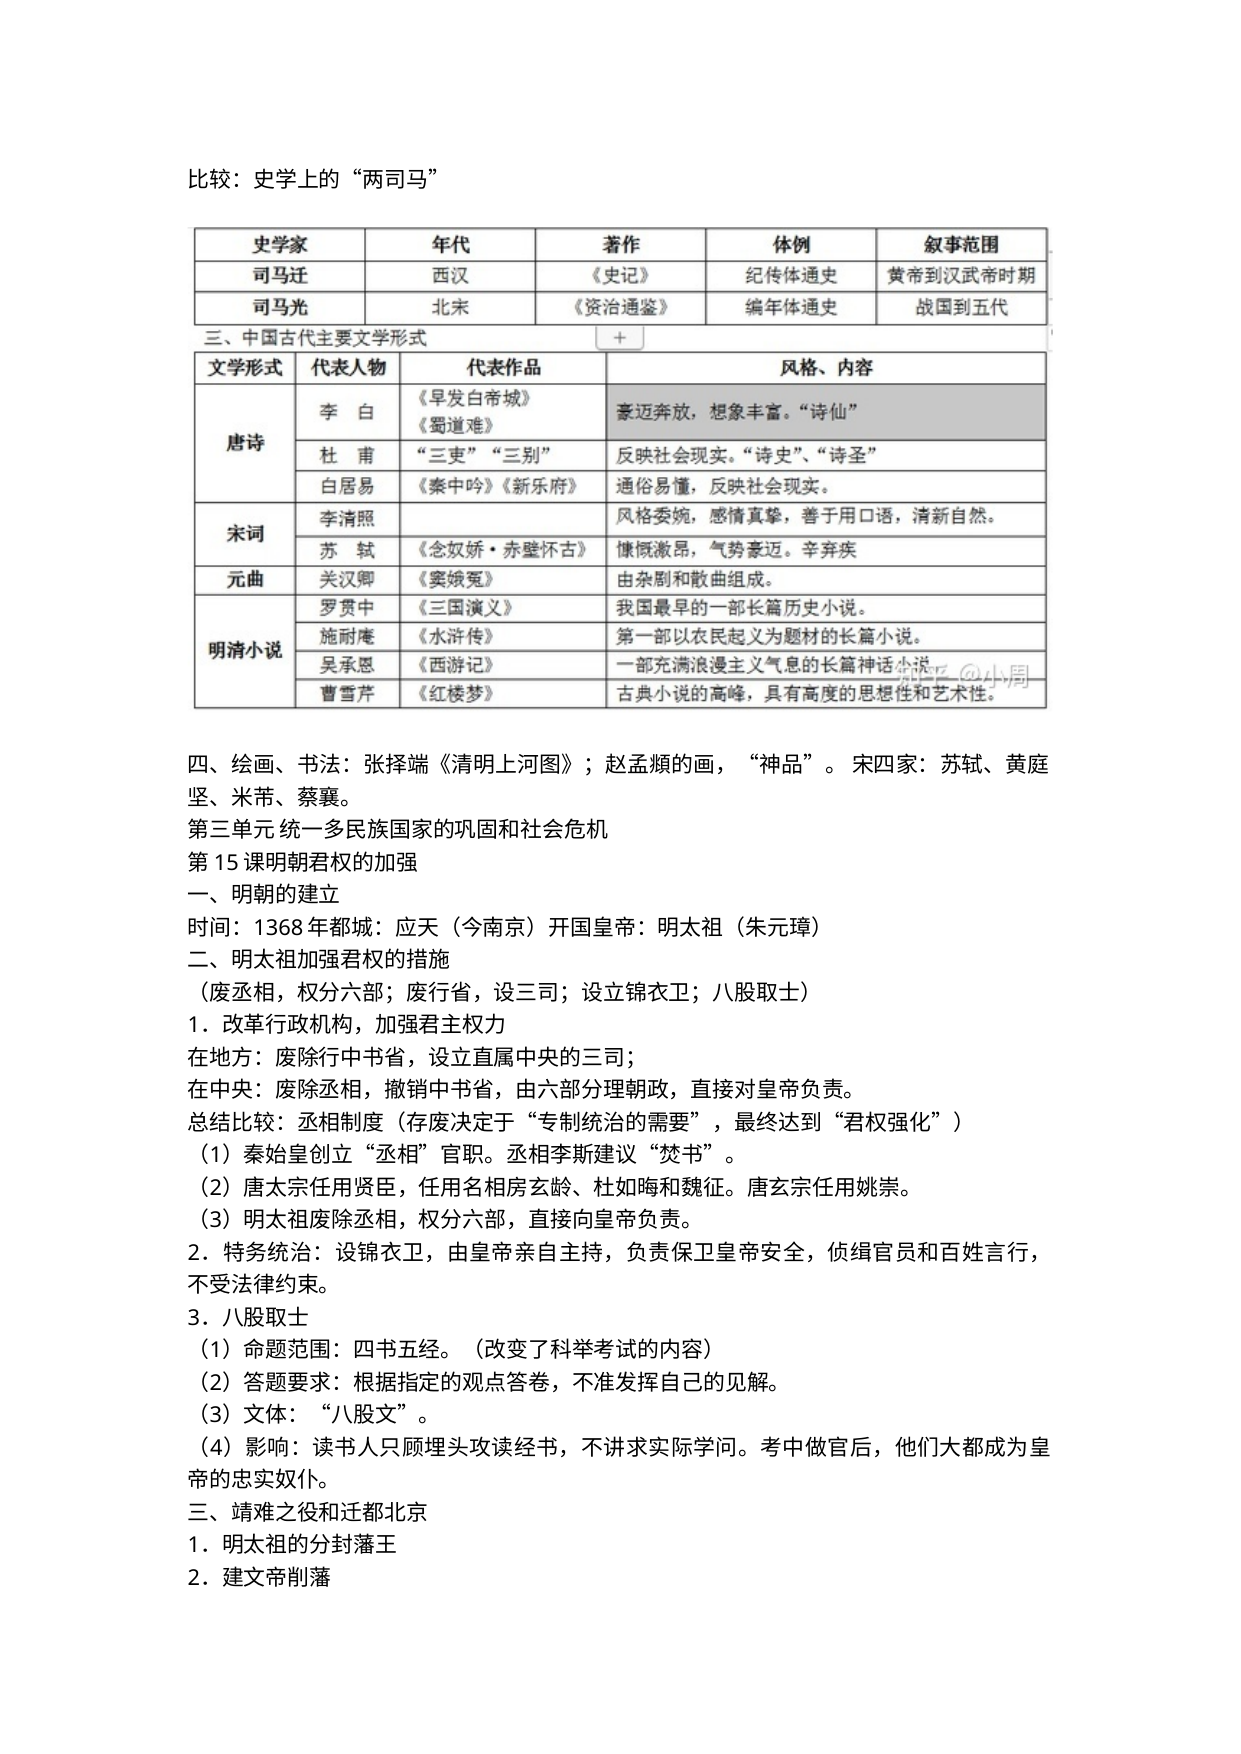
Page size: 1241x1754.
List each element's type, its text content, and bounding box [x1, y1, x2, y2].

text 在中央：废除丞相，撤销中书省，由六部分理朝政，直接对皇帝负责。 [187, 1072, 1053, 1104]
text （4）影响：读书人只顾埋头攻读经书，不讲求实际学问。考中做官后，他们大都成为皇帝的忠实奴仆。 [187, 1429, 1053, 1494]
text 1．改革行政机构，加强君主权力 [187, 1007, 1053, 1039]
text 1．明太祖的分封藩王 [187, 1527, 1053, 1559]
text 第三单元 统一多民族国家的巩固和社会危机 [187, 812, 1053, 844]
text 总结比较：丞相制度（存废决定于“专制统治的需要”，最终达到“君权强化”） [187, 1104, 1053, 1137]
text 三、靖难之役和迁都北京 [187, 1494, 1053, 1527]
text 二、明太祖加强君权的措施 [187, 942, 1053, 974]
text 2．特务统治：设锦衣卫，由皇帝亲自主持，负责保卫皇帝安全，侦缉官员和百姓言行，不受法律约束。 [187, 1234, 1053, 1299]
text 3．八股取士 [187, 1299, 1053, 1332]
text 一、明朝的建立 [187, 877, 1053, 909]
text （3）文体：“八股文”。 [187, 1397, 1053, 1429]
text （1）命题范围：四书五经。（改变了科举考试的内容） [187, 1332, 1053, 1364]
text （1）秦始皇创立“丞相”官职。丞相李斯建议“焚书”。 [187, 1137, 1053, 1169]
text 第15课明朝君权的加强 [187, 844, 1053, 877]
text （2）答题要求：根据指定的观点答卷，不准发挥自己的见解。 [187, 1364, 1053, 1397]
text （废丞相，权分六部；废行省，设三司；设立锦衣卫；八股取士） [187, 974, 1053, 1007]
picture [187, 227, 1053, 713]
text 时间：1368年都城：应天（今南京）开国皇帝：明太祖（朱元璋） [187, 909, 1053, 942]
text 2．建文帝削藩 [187, 1559, 1053, 1592]
text （3）明太祖废除丞相，权分六部，直接向皇帝负责。 [187, 1202, 1053, 1234]
text 四、绘画、书法：张择端《清明上河图》；赵孟頫的画，“神品”。 宋四家：苏轼、黄庭坚、米芾、蔡襄。 [187, 747, 1053, 812]
text 在地方：废除行中书省，设立直属中央的三司； [187, 1039, 1053, 1072]
text 比较：史学上的“两司马” [187, 162, 1053, 194]
text （2）唐太宗任用贤臣，任用名相房玄龄、杜如晦和魏征。唐玄宗任用姚崇。 [187, 1169, 1053, 1202]
